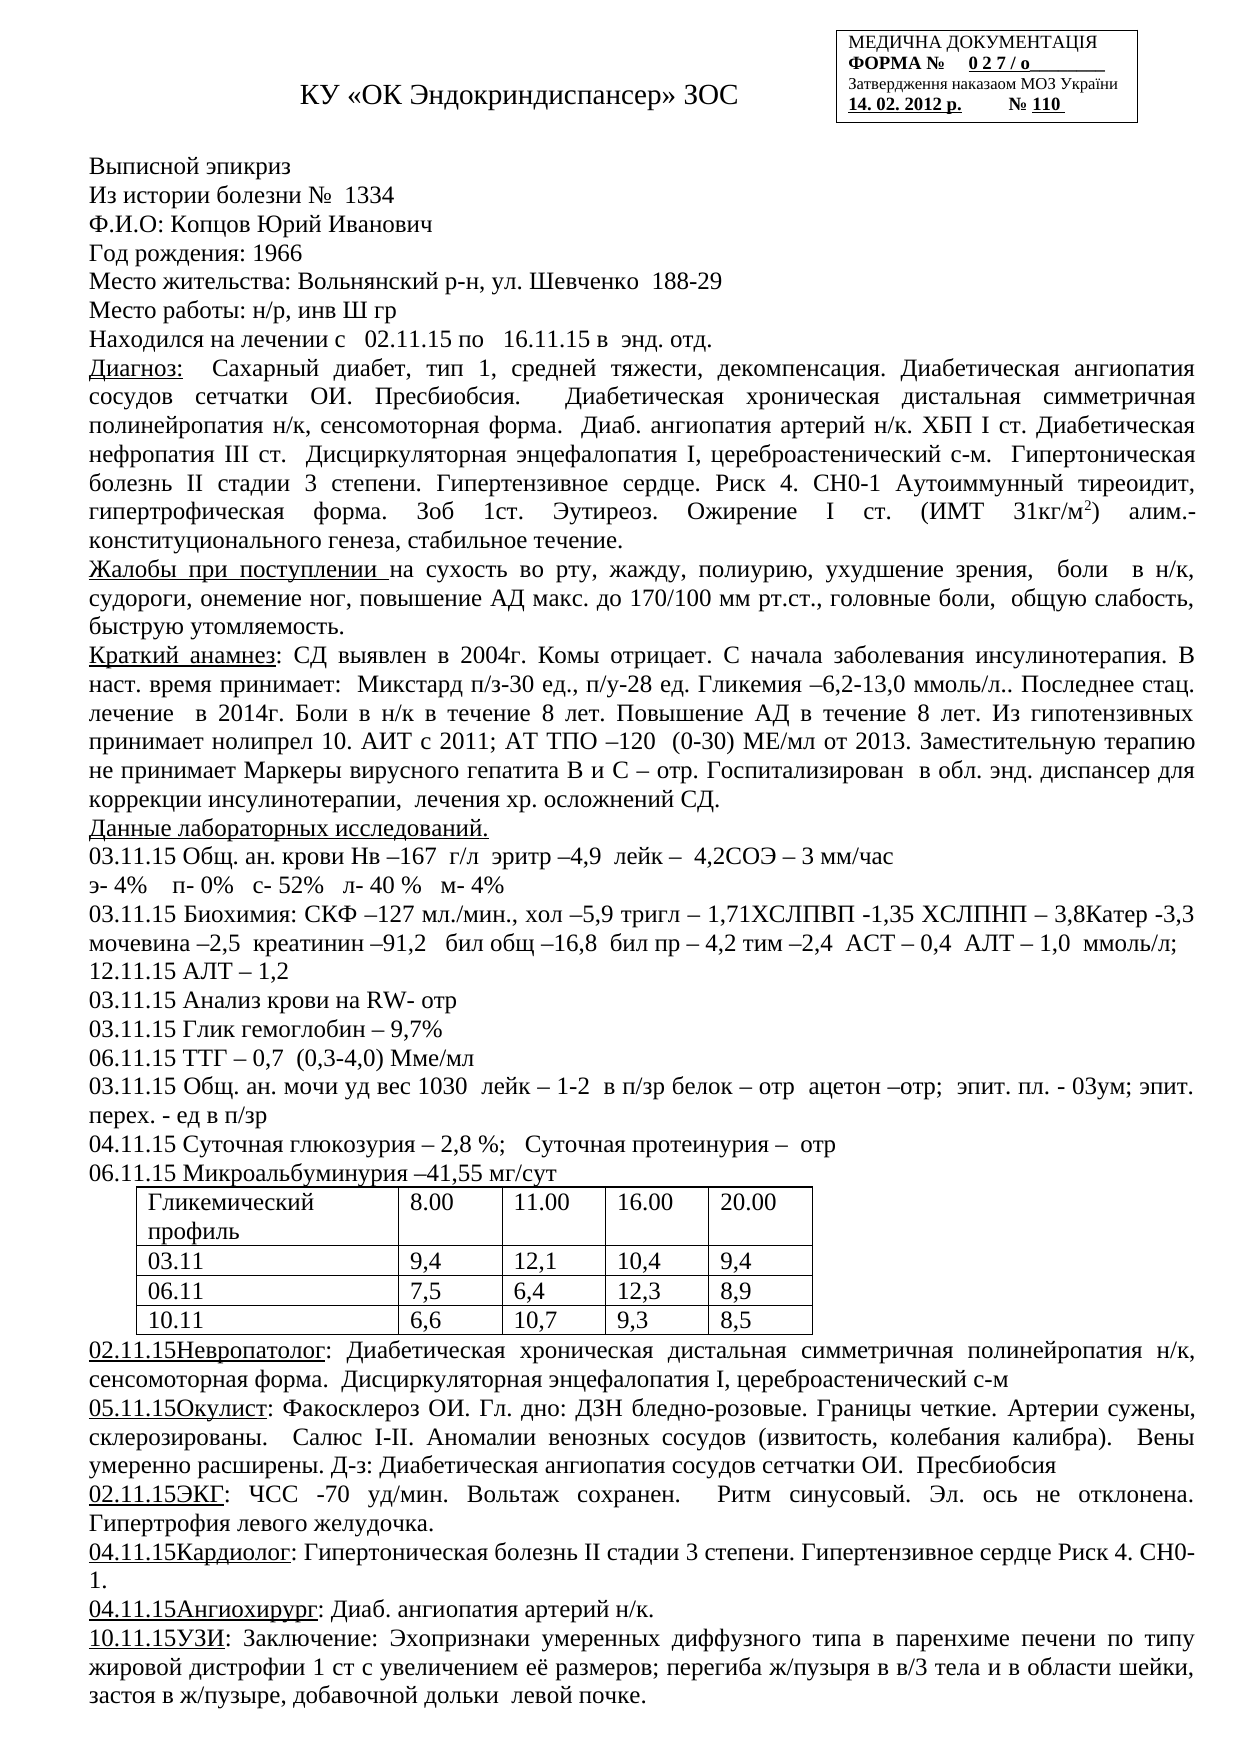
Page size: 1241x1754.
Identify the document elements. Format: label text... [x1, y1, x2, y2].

text Краткий анамнез: СД выявлен в 2004г. Комы отрицает. С начала заболевания инсулинотерапия. В наст. время принимает: Микстард п/з-30 ед., п/у-28 ед. Гликемия –6,2-13,0 ммоль/л.. Последнее стац. лечение в 2014г. Боли в н/к в течение 8 лет. Повышение АД в течение 8 лет. Из гипотензивных принимает нолипрел 10. АИТ с 2011; АТ ТПО –120 (0-30) МЕ/мл от 2013. Заместительную терапию не принимает Маркеры вирусного гепатита В и С – отр. Госпитализирован в обл. энд. диспансер для коррекции инсулинотерапии, лечения хр. осложнений СД. [89, 640, 1196, 813]
table_cell 8,5 [709, 1306, 812, 1334]
table_cell 03.11 [137, 1246, 398, 1275]
table_header 16.00 [606, 1188, 708, 1245]
subtitle 06.11.15 Микроальбуминурия –41,55 мг/сут [89, 1158, 1196, 1186]
table_cell 9,3 [606, 1306, 708, 1334]
text 03.11.15 Биохимия: СКФ –127 мл./мин., хол –5,9 тригл – 1,71ХСЛПВП -1,35 ХСЛПНП – 3,8Катер -3,3 мочевина –2,5 креатинин –91,2 бил общ –16,8 бил пр – 4,2 тим –2,4 АСТ – 0,4 АЛТ – 1,0 ммоль/л; [89, 899, 1196, 956]
table_cell 10,7 [503, 1306, 605, 1334]
table_cell 10.11 [137, 1306, 398, 1334]
text 04.11.15Ангиохирург: Диаб. ангиопатия артерий н/к. [89, 1594, 1196, 1623]
text Место жительства: Вольнянский р-н, ул. Шевченко 188-29 [89, 266, 1196, 295]
text 04.11.15Кардиолог: Гипертоническая болезнь II стадии 3 степени. Гипертензивное сердце Риск 4. СН0-1. [89, 1537, 1196, 1594]
text 02.11.15Невропатолог: Диабетическая хроническая дистальная симметричная полинейропатия н/к, сенсомоторная форма. Дисциркуляторная энцефалопатия I, цереброастенический с-м [89, 1335, 1196, 1393]
table_cell 9,4 [709, 1246, 812, 1275]
subtitle 03.11.15 Общ. ан. мочи уд вес 1030 лейк – 1-2 в п/зр белок – отр ацетон –отр; эпит. пл. - 03ум; эпит. перех. - ед в п/зр [89, 1071, 1196, 1129]
table_header 11.00 [503, 1188, 605, 1245]
table_header 20.00 [709, 1188, 812, 1245]
subtitle Из истории болезни № 1334 [89, 180, 1196, 209]
text 03.11.15 Анализ крови на RW- отр [89, 985, 1196, 1014]
table_cell 8,9 [709, 1276, 812, 1304]
text Находился на лечении с 02.11.15 по 16.11.15 в энд. отд. [89, 324, 1196, 353]
text 03.11.15 Общ. ан. крови Нв –167 г/л эритр –4,9 лейк – 4,2СОЭ – 3 мм/час [89, 841, 1196, 870]
text Год рождения: 1966 [89, 238, 1196, 266]
table_cell 12,1 [503, 1246, 605, 1275]
table_header 8.00 [399, 1188, 502, 1245]
text э- 4% п- 0% с- 52% л- 40 % м- 4% [89, 870, 1196, 899]
text 03.11.15 Глик гемоглобин – 9,7% [89, 1014, 1196, 1043]
text 12.11.15 АЛТ – 1,2 [89, 956, 1196, 985]
text 04.11.15 Суточная глюкозурия – 2,8 %; Суточная протеинурия – отр [89, 1129, 1196, 1158]
table_cell 7,5 [399, 1276, 502, 1304]
table_cell 10,4 [606, 1246, 708, 1275]
text Место работы: н/р, инв Ш гр [89, 295, 1196, 324]
table_cell 9,4 [399, 1246, 502, 1275]
table_cell 6,4 [503, 1276, 605, 1304]
table_cell 12,3 [606, 1276, 708, 1304]
text Жалобы при поступлении на сухость во рту, жажду, полиурию, ухудшение зрения, боли в н/к, судороги, онемение ног, повышение АД макс. до 170/100 мм рт.ст., головные боли, общую слабость, быструю утомляемость. [89, 554, 1196, 640]
text Данные лабораторных исследований. [89, 813, 1196, 841]
text 06.11.15 ТТГ – 0,7 (0,3-4,0) Мме/мл [89, 1043, 1196, 1071]
text 10.11.15УЗИ: Заключение: Эхопризнаки умеренных диффузного типа в паренхиме печени по типу жировой дистрофии 1 ст с увеличением её размеров; перегиба ж/пузыря в в/3 тела и в области шейки, застоя в ж/пузыре, добавочной дольки левой почке. [89, 1623, 1196, 1709]
text Диагноз: Сахарный диабет, тип 1, средней тяжести, декомпенсация. Диабетическая ангиопатия сосудов сетчатки ОИ. Пресбиобсия. Диабетическая хроническая дистальная симметричная полинейропатия н/к, сенсомоторная форма. Диаб. ангиопатия артерий н/к. ХБП I ст. Диабетическая нефропатия III ст. Дисциркуляторная энцефалопатия I, цереброастенический с-м. Гипертоническая болезнь II стадии 3 степени. Гипертензивное сердце. Риск 4. СН0-1 Аутоиммунный тиреоидит, гипертрофическая форма. Зоб 1ст. Эутиреоз. Ожирение I ст. (ИМТ 31кг/м2) алим.-конституционального генеза, стабильное течение. [89, 353, 1196, 554]
text 02.11.15ЭКГ: ЧСС -70 уд/мин. Вольтаж сохранен. Ритм синусовый. Эл. ось не отклонена. Гипертрофия левого желудочка. [89, 1479, 1196, 1537]
table_header Гликемический профиль [137, 1188, 398, 1245]
subtitle Ф.И.О: Копцов Юрий Иванович [89, 209, 1196, 238]
table_cell 6,6 [399, 1306, 502, 1334]
table_cell 06.11 [137, 1276, 398, 1304]
text 05.11.15Окулист: Факосклероз ОИ. Гл. дно: ДЗН бледно-розовые. Границы четкие. Артерии сужены, склерозированы. Салюс I-II. Аномалии венозных сосудов (извитость, колебания калибра). Вены умеренно расширены. Д-з: Диабетическая ангиопатия сосудов сетчатки ОИ. Пресбиобсия [89, 1393, 1196, 1479]
subtitle Выписной эпикриз [89, 151, 1202, 180]
